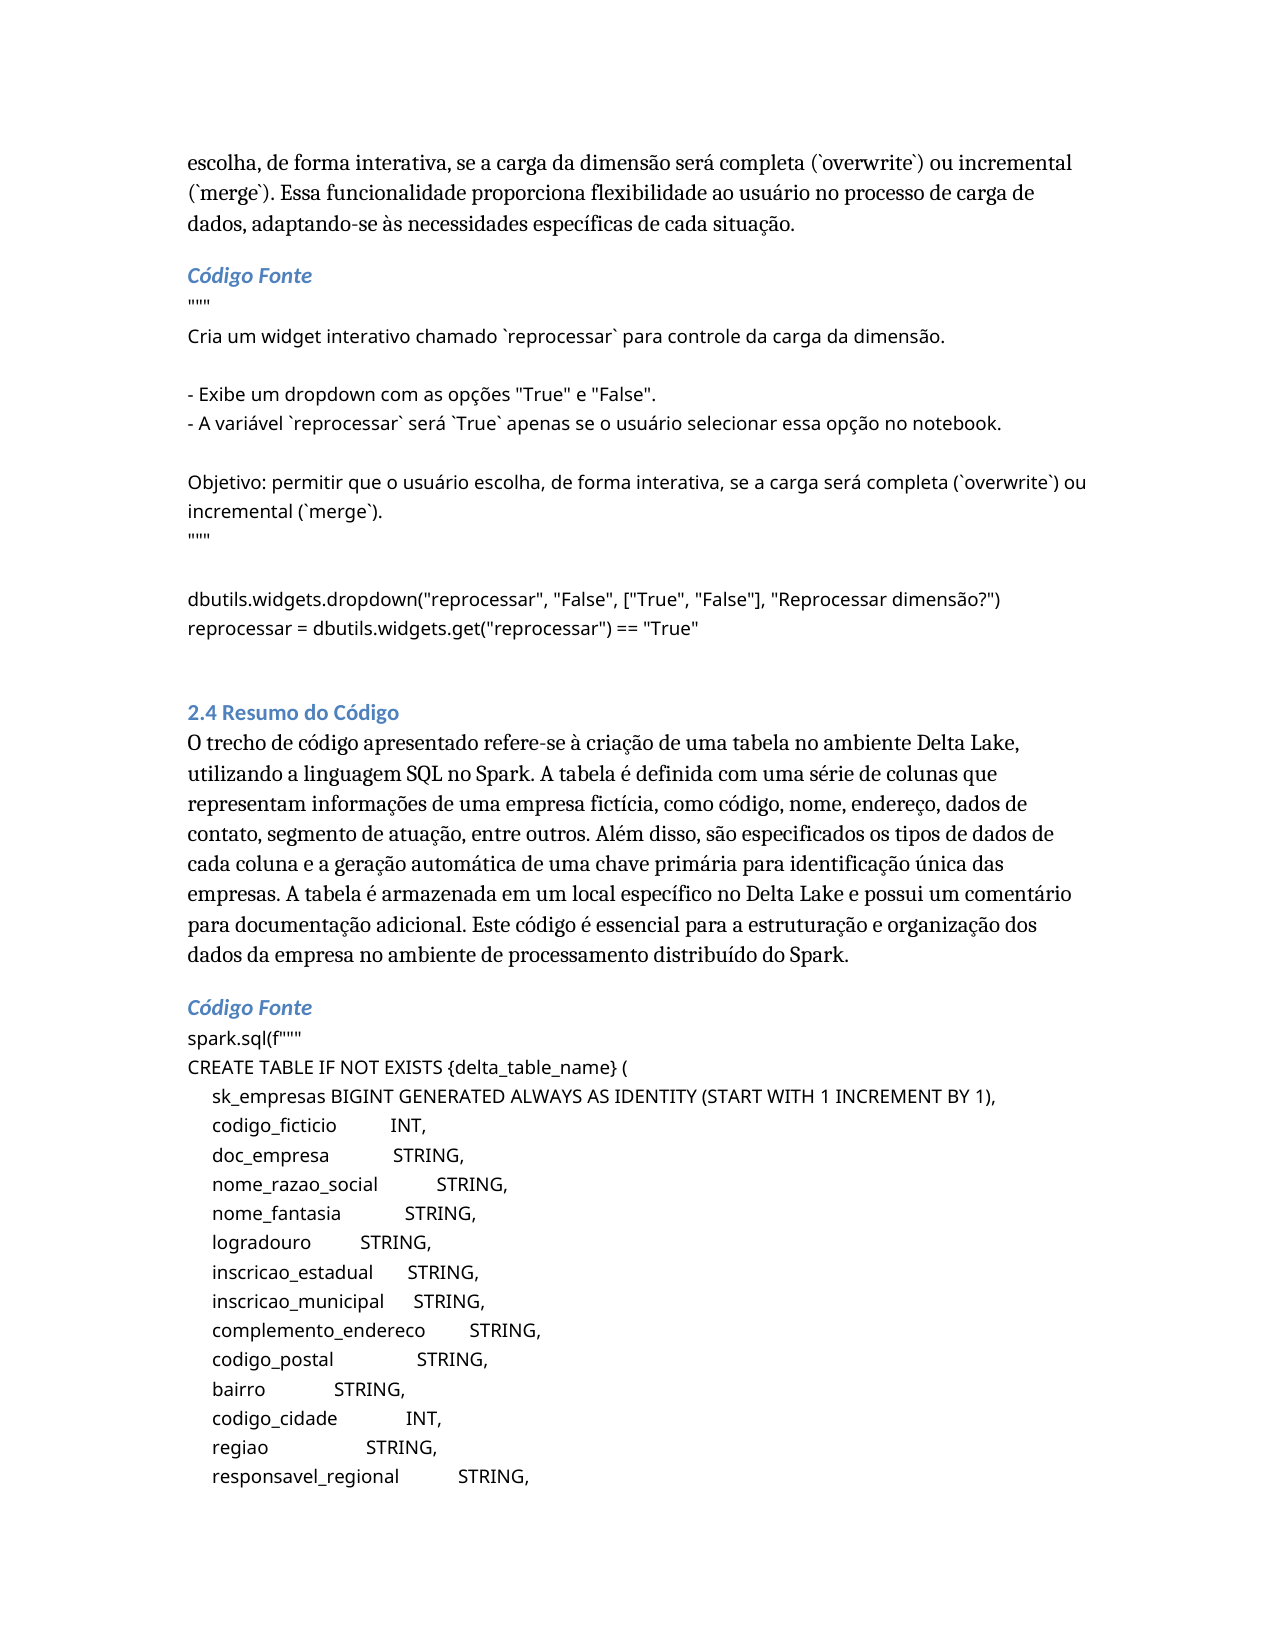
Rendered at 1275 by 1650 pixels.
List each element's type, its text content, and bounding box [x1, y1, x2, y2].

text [187, 150, 1087, 237]
text """ Cria um widget interativo chamado `reprocessar` para controle da carga da dimensão. - Exibe um dropdown com as opções "True" e "False". - A variável `reprocessar` será `True` apenas se o usuário selecionar essa opção no notebook. Objetivo: permitir que o usuário escolha, de forma interativa, se a carga será completa (`overwrite`) ou incremental (`merge`). """ dbutils.widgets.dropdown("reprocessar", "False", ["True", "False"], "Reprocessar dimensão?") reprocessar = dbutils.widgets.get("reprocessar") == "True" [187, 294, 1087, 641]
subtitle Código Fonte [187, 993, 1087, 1021]
subtitle Código Fonte [187, 261, 1087, 289]
subtitle 2.4 Resumo do Código [187, 666, 1087, 726]
text O trecho de código apresentado refere-se à criação de uma tabela no ambiente Delta Lake, utilizando a linguagem SQL no Spark. A tabela é definida com uma série de colunas que representam informações de uma empresa fictícia, como código, nome, endereço, dados de contato, segmento de atuação, entre outros. Além disso, são especificados os tipos de dados de cada coluna e a geração automática de uma chave primária para identificação única das empresas. A tabela é armazenada em um local específico no Delta Lake e possui um comentário para documentação adicional. Este código é essencial para a estruturação e organização dos dados da empresa no ambiente de processamento distribuído do Spark. [187, 730, 1087, 968]
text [187, 1025, 1087, 1489]
